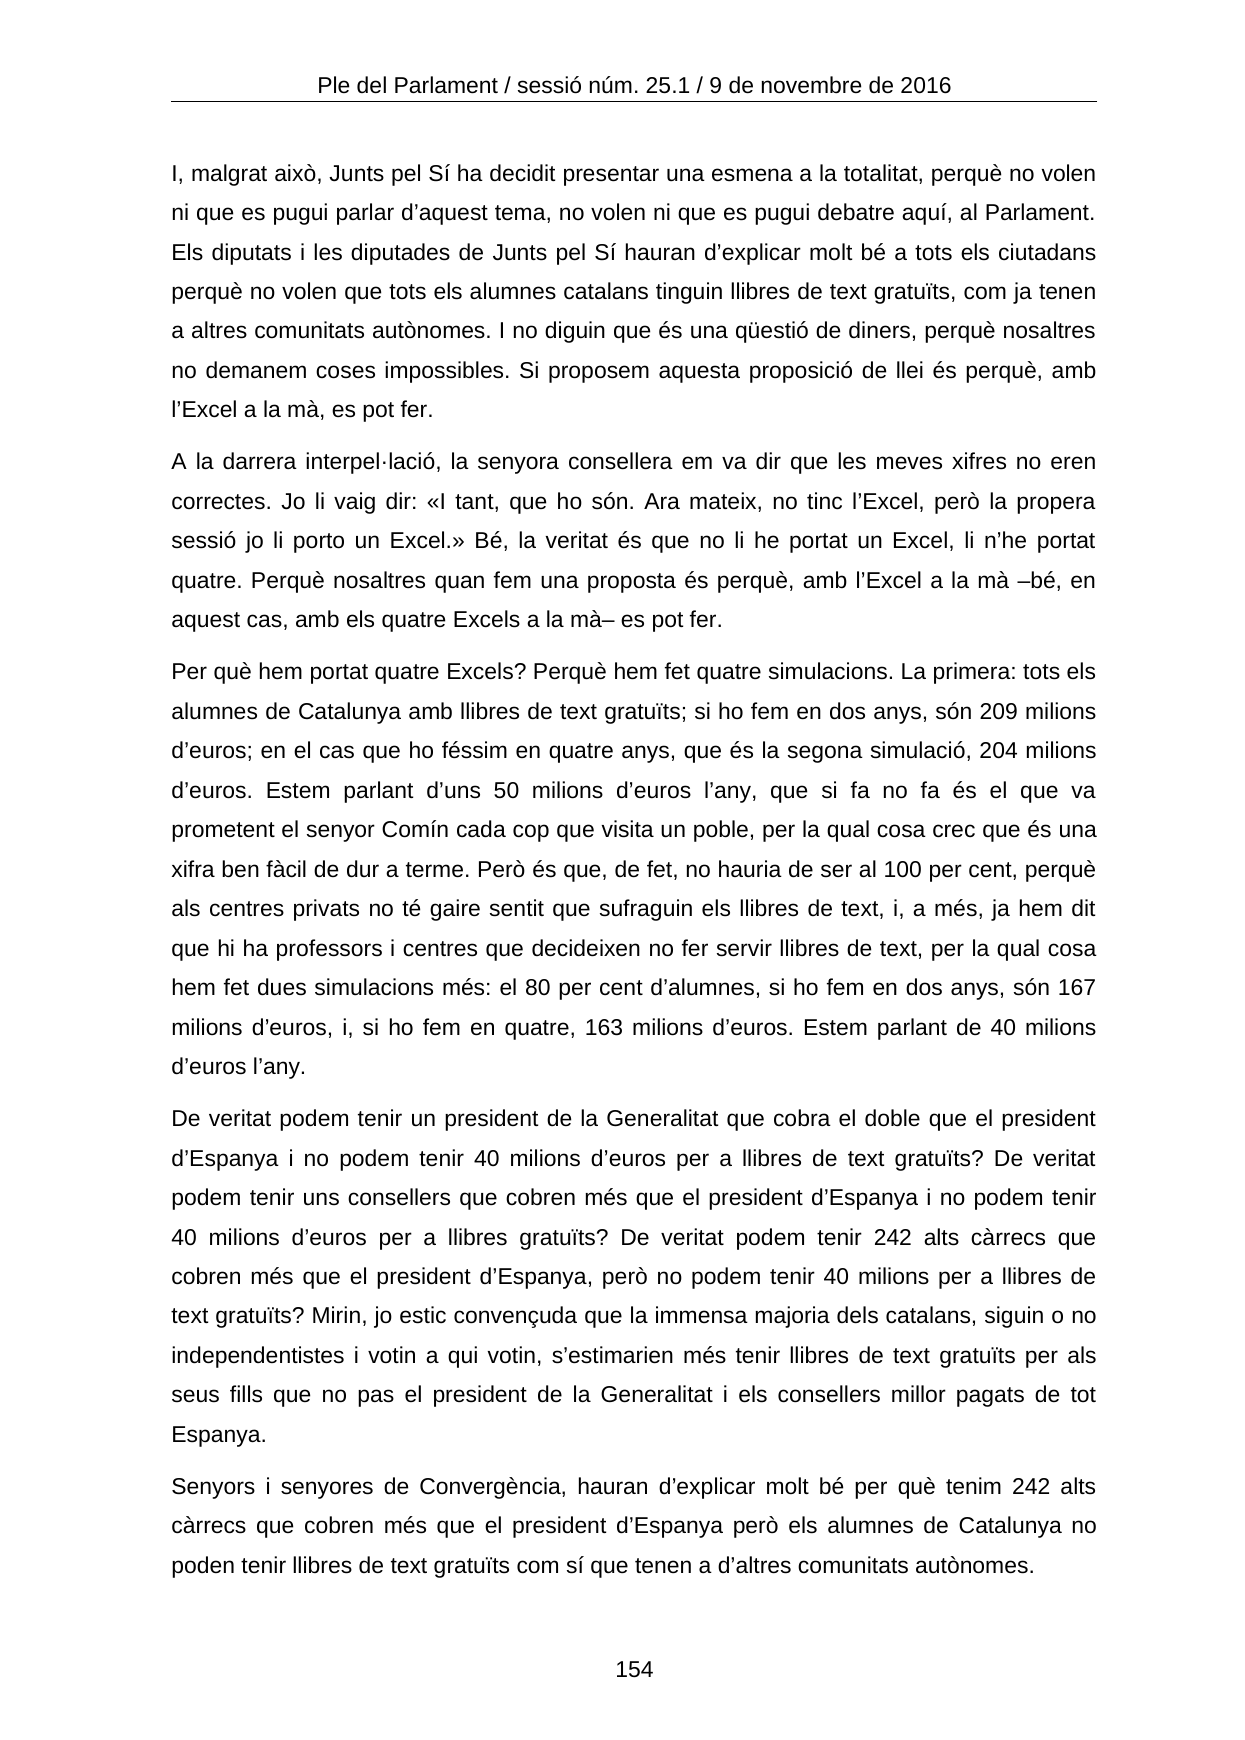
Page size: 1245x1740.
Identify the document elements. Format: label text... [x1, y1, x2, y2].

text Per què hem portat quatre Excels? Perquè hem fet quatre simulacions. La primera: tots els alumnes de Catalunya amb llibres de text gratuïts; si ho fem en dos anys, són 209 milions d’euros; en el cas que ho féssim en quatre anys, que és la segona simulació, 204 milions d’euros. Estem parlant d’uns 50 milions d’euros l’any, que si fa no fa és el que va prometent el senyor Comín cada cop que visita un poble, per la qual cosa crec que és una xifra ben fàcil de dur a terme. Però és que, de fet, no hauria de ser al 100 per cent, perquè als centres privats no té gaire sentit que sufraguin els llibres de text, i, a més, ja hem dit que hi ha professors i centres que decideixen no fer servir llibres de text, per la qual cosa hem fet dues simulacions més: el 80 per cent d’alumnes, si ho fem en dos anys, són 167 milions d’euros, i, si ho fem en quatre, 163 milions d’euros. Estem parlant de 40 milions d’euros l’any. [171, 658, 1097, 1079]
text A la darrera interpel·lació, la senyora consellera em va dir que les meves xifres no eren correctes. Jo li vaig dir: «I tant, que ho són. Ara mateix, no tinc l’Excel, però la propera sessió jo li porto un Excel.» Bé, la veritat és que no li he portat un Excel, li n’he portat quatre. Perquè nosaltres quan fem una proposta és perquè, amb l’Excel a la mà –bé, en aquest cas, amb els quatre Excels a la mà– es pot fer. [171, 448, 1097, 633]
text De veritat podem tenir un president de la Generalitat que cobra el doble que el president d’Espanya i no podem tenir 40 milions d’euros per a llibres de text gratuïts? De veritat podem tenir uns consellers que cobren més que el president d’Espanya i no podem tenir 40 milions d’euros per a llibres gratuïts? De veritat podem tenir 242 alts càrrecs que cobren més que el president d’Espanya, però no podem tenir 40 milions per a llibres de text gratuïts? Mirin, jo estic convençuda que la immensa majoria dels catalans, siguin o no independentistes i votin a qui votin, s’estimarien més tenir llibres de text gratuïts per als seus fills que no pas el president de la Generalitat i els consellers millor pagats de tot Espanya. [171, 1105, 1097, 1447]
text I, malgrat això, Junts pel Sí ha decidit presentar una esmena a la totalitat, perquè no volen ni que es pugui parlar d’aquest tema, no volen ni que es pugui debatre aquí, al Parlament. Els diputats i les diputades de Junts pel Sí hauran d’explicar molt bé a tots els ciutadans perquè no volen que tots els alumnes catalans tinguin llibres de text gratuïts, com ja tenen a altres comunitats autònomes. I no diguin que és una qüestió de diners, perquè nosaltres no demanem coses impossibles. Si proposem aquesta proposició de llei és perquè, amb l’Excel a la mà, es pot fer. [171, 159, 1097, 423]
text Senyors i senyores de Convergència, hauran d’explicar molt bé per què tenim 242 alts càrrecs que cobren més que el president d’Espanya però els alumnes de Catalunya no poden tenir llibres de text gratuïts com sí que tenen a d’altres comunitats autònomes. [171, 1473, 1097, 1578]
